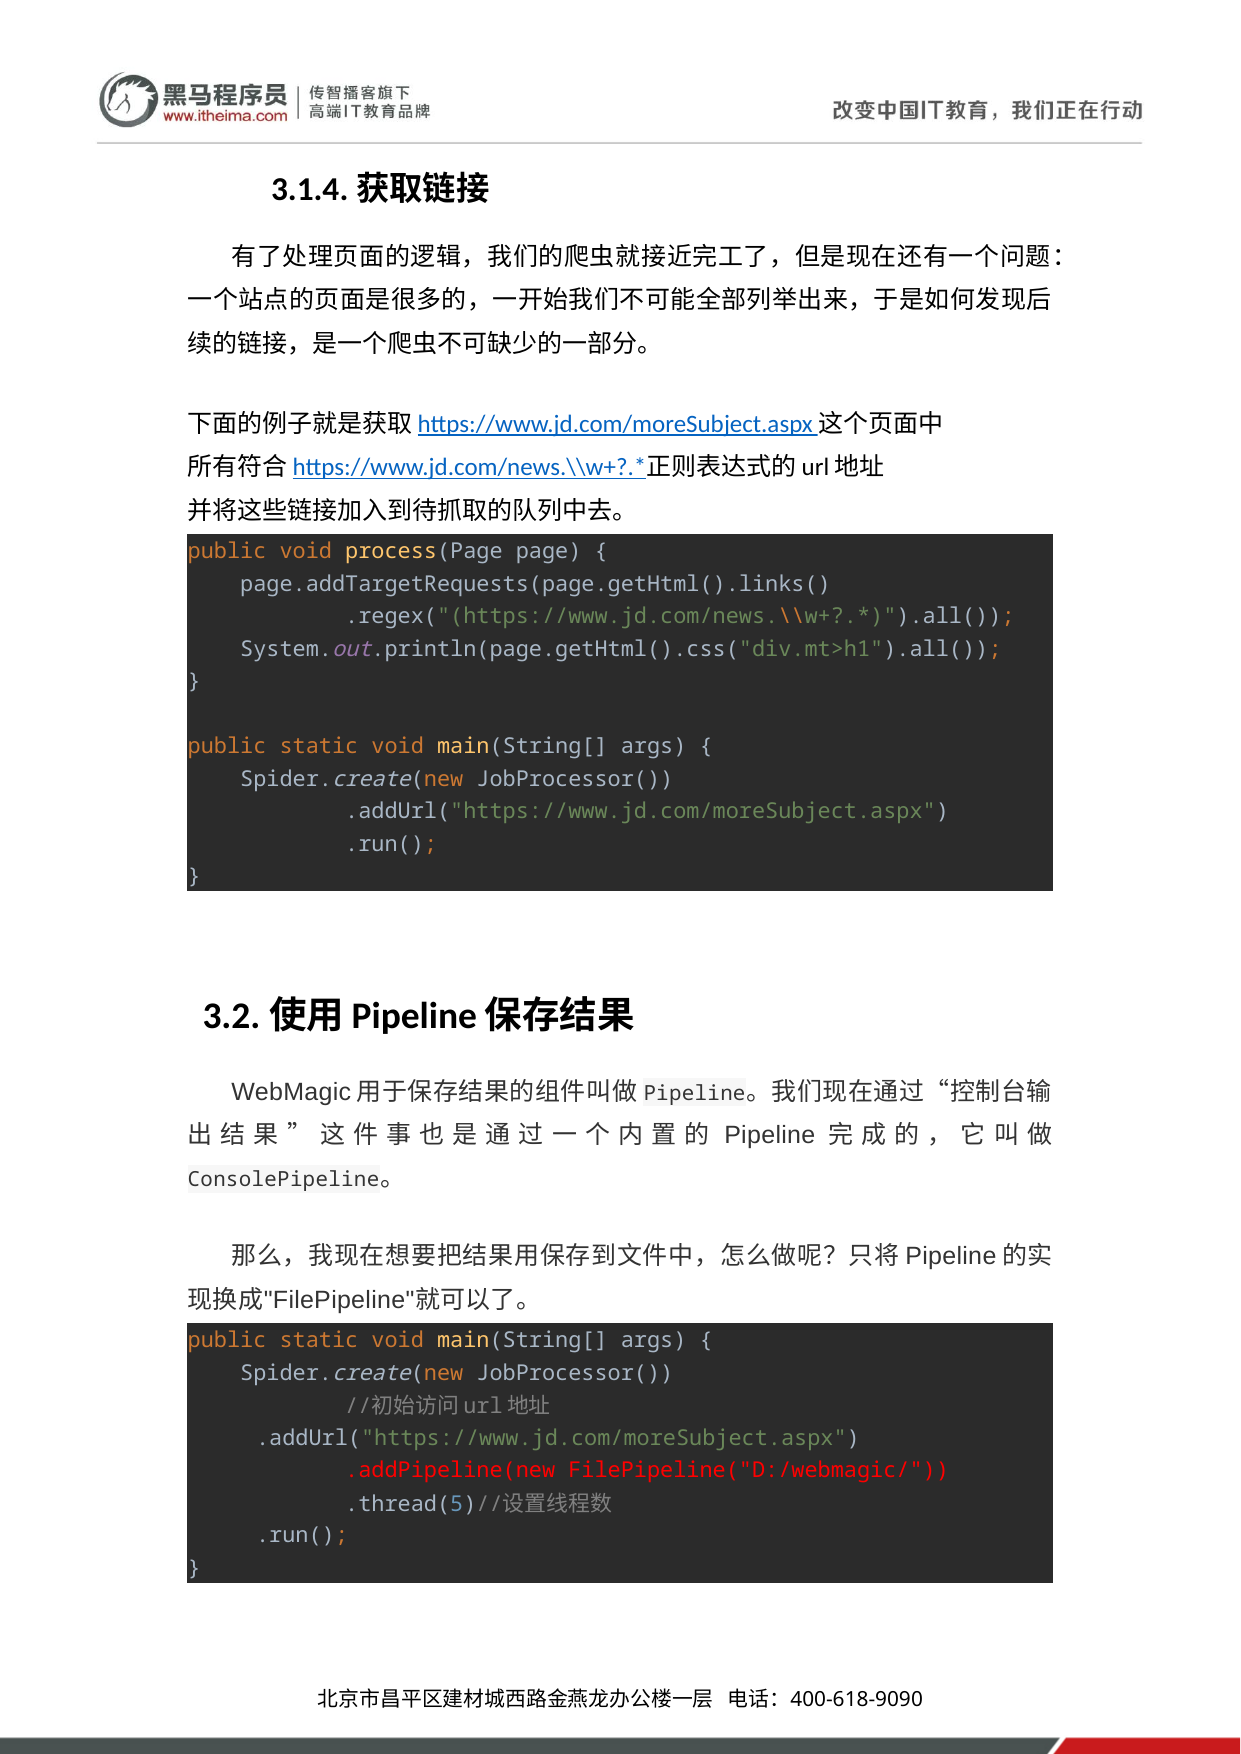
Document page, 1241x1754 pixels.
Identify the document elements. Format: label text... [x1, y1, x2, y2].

subtitle 获取链接 [271, 162, 1053, 210]
text public void process(Page page) { page.addTargetRequests(page.getHtml().links() .regex("(https://www.jd.com/news.\\w+?.*)").all()); System.out.println(page.getHtml().css("div.mt>h1").all()); } public static void main(String[] args) { Spider.create(new JobProcessor()) .addUrl("https://www.jd.com/moreSubject.aspx") .run(); } [187, 534, 1053, 891]
text public static void main(String[] args) { Spider.create(new JobProcessor()) //初始访问url地址 .addUrl("https://www.jd.com/moreSubject.aspx") .addPipeline(new FilePipeline("D:/webmagic/")) .thread(5)//设置线程数 .run(); } [187, 1323, 1053, 1583]
text 下面的例子就是获取https://www.jd.com/moreSubject.aspx这个页面中 [187, 403, 1053, 439]
text 有了处理页面的逻辑，我们的爬虫就接近完工了，但是现在还有一个问题：一个站点的页面是很多的，一开始我们不可能全部列举出来，于是如何发现后续的链接，是一个爬虫不可缺少的一部分。 [187, 236, 1053, 359]
text 那么，我现在想要把结果用保存到文件中，怎么做呢？只将Pipeline的实现换成"FilePipeline"就可以了。 [187, 1236, 1053, 1316]
text 并将这些链接加入到待抓取的队列中去。 [187, 490, 1053, 526]
picture [0, 1678, 1241, 1754]
text 所有符合https://www.jd.com/news.\\w+?.*正则表达式的url地址 [187, 447, 1053, 483]
text WebMagic用于保存结果的组件叫做Pipeline。我们现在通过“控制台输出结果”这件事也是通过一个内置的Pipeline完成的，它叫做ConsolePipeline。 [187, 1071, 1053, 1194]
picture [0, 1, 1241, 151]
subtitle 使用Pipeline保存结果 [202, 985, 1053, 1039]
